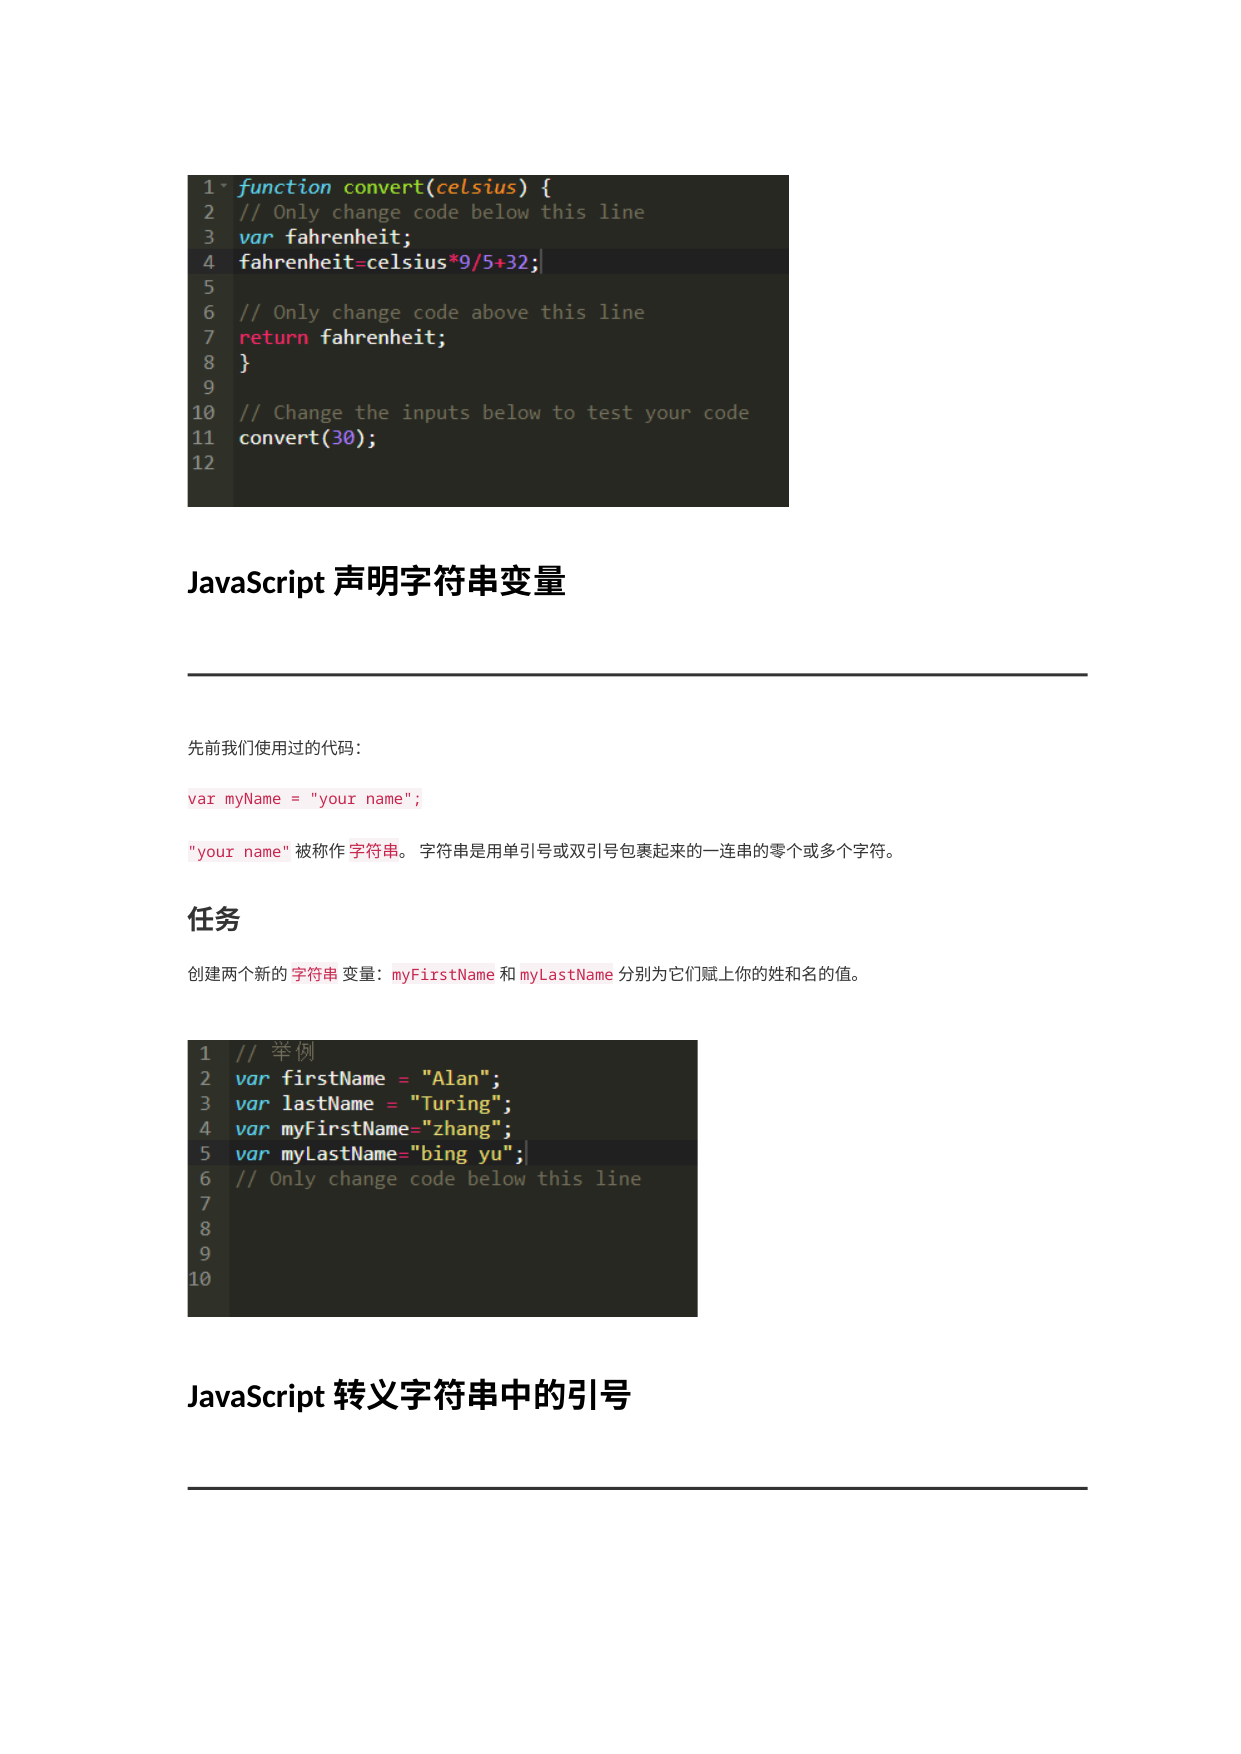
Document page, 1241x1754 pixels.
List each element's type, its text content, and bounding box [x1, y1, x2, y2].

text var myName = "your name"; [187, 782, 1053, 815]
text 先前我们使用过的代码： [187, 731, 1053, 763]
text "your name" 被称作 字符串。 字符串是用单引号或双引号包裹起来的一连串的零个或多个字符。 [187, 834, 1053, 866]
text 创建两个新的 字符串 变量：myFirstName 和 myLastName 分别为它们赋上你的姓和名的值。 [187, 956, 1053, 989]
picture [187, 1040, 698, 1317]
subtitle JavaScript 转义字符串中的引号 [187, 1360, 1053, 1425]
picture [187, 175, 789, 507]
subtitle 任务 [187, 885, 1053, 950]
subtitle JavaScript 声明字符串变量 [187, 547, 1053, 612]
